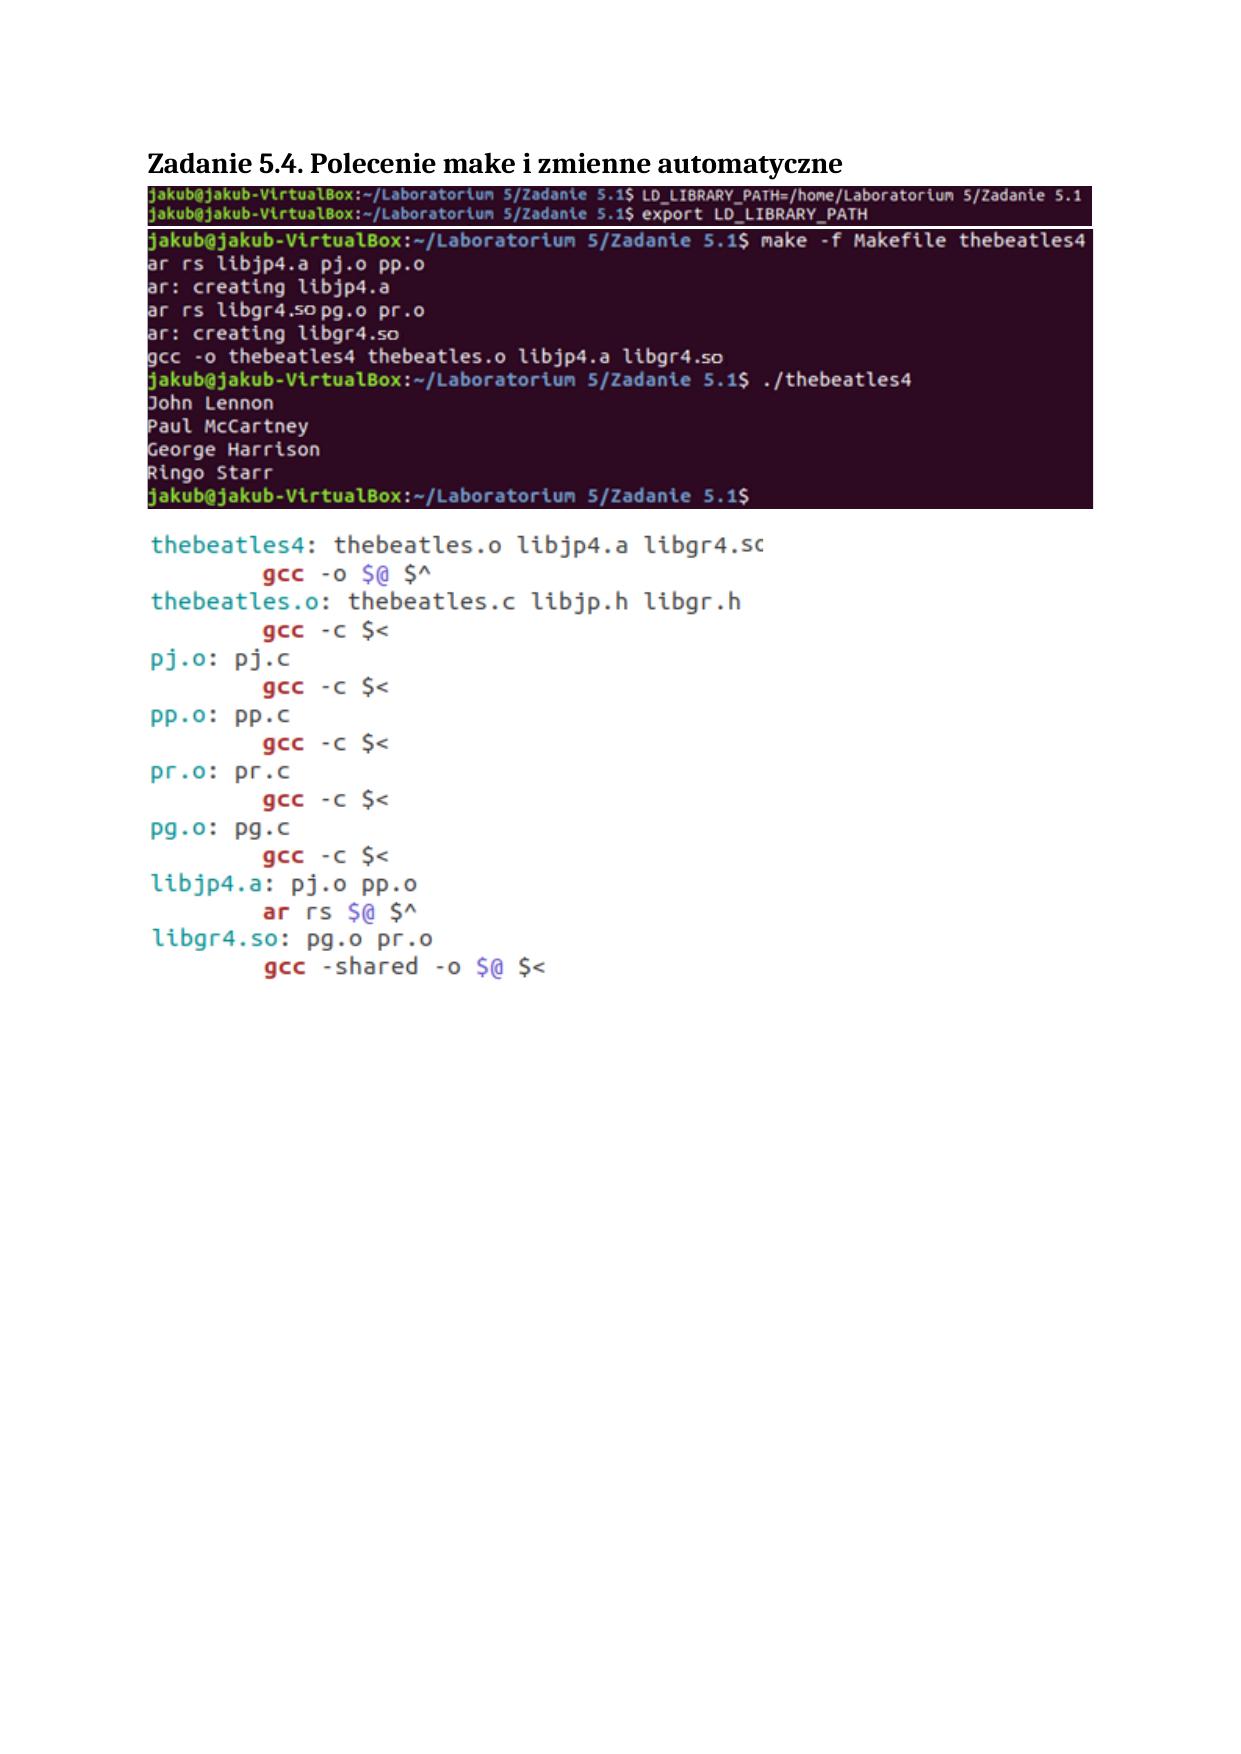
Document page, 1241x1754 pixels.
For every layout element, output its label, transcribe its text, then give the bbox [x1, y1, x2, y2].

subtitle Zadanie 5.4. Polecenie make i zmienne automatyczne [148, 148, 1093, 181]
picture [147, 229, 1094, 509]
picture [147, 186, 1092, 226]
picture [147, 533, 764, 987]
